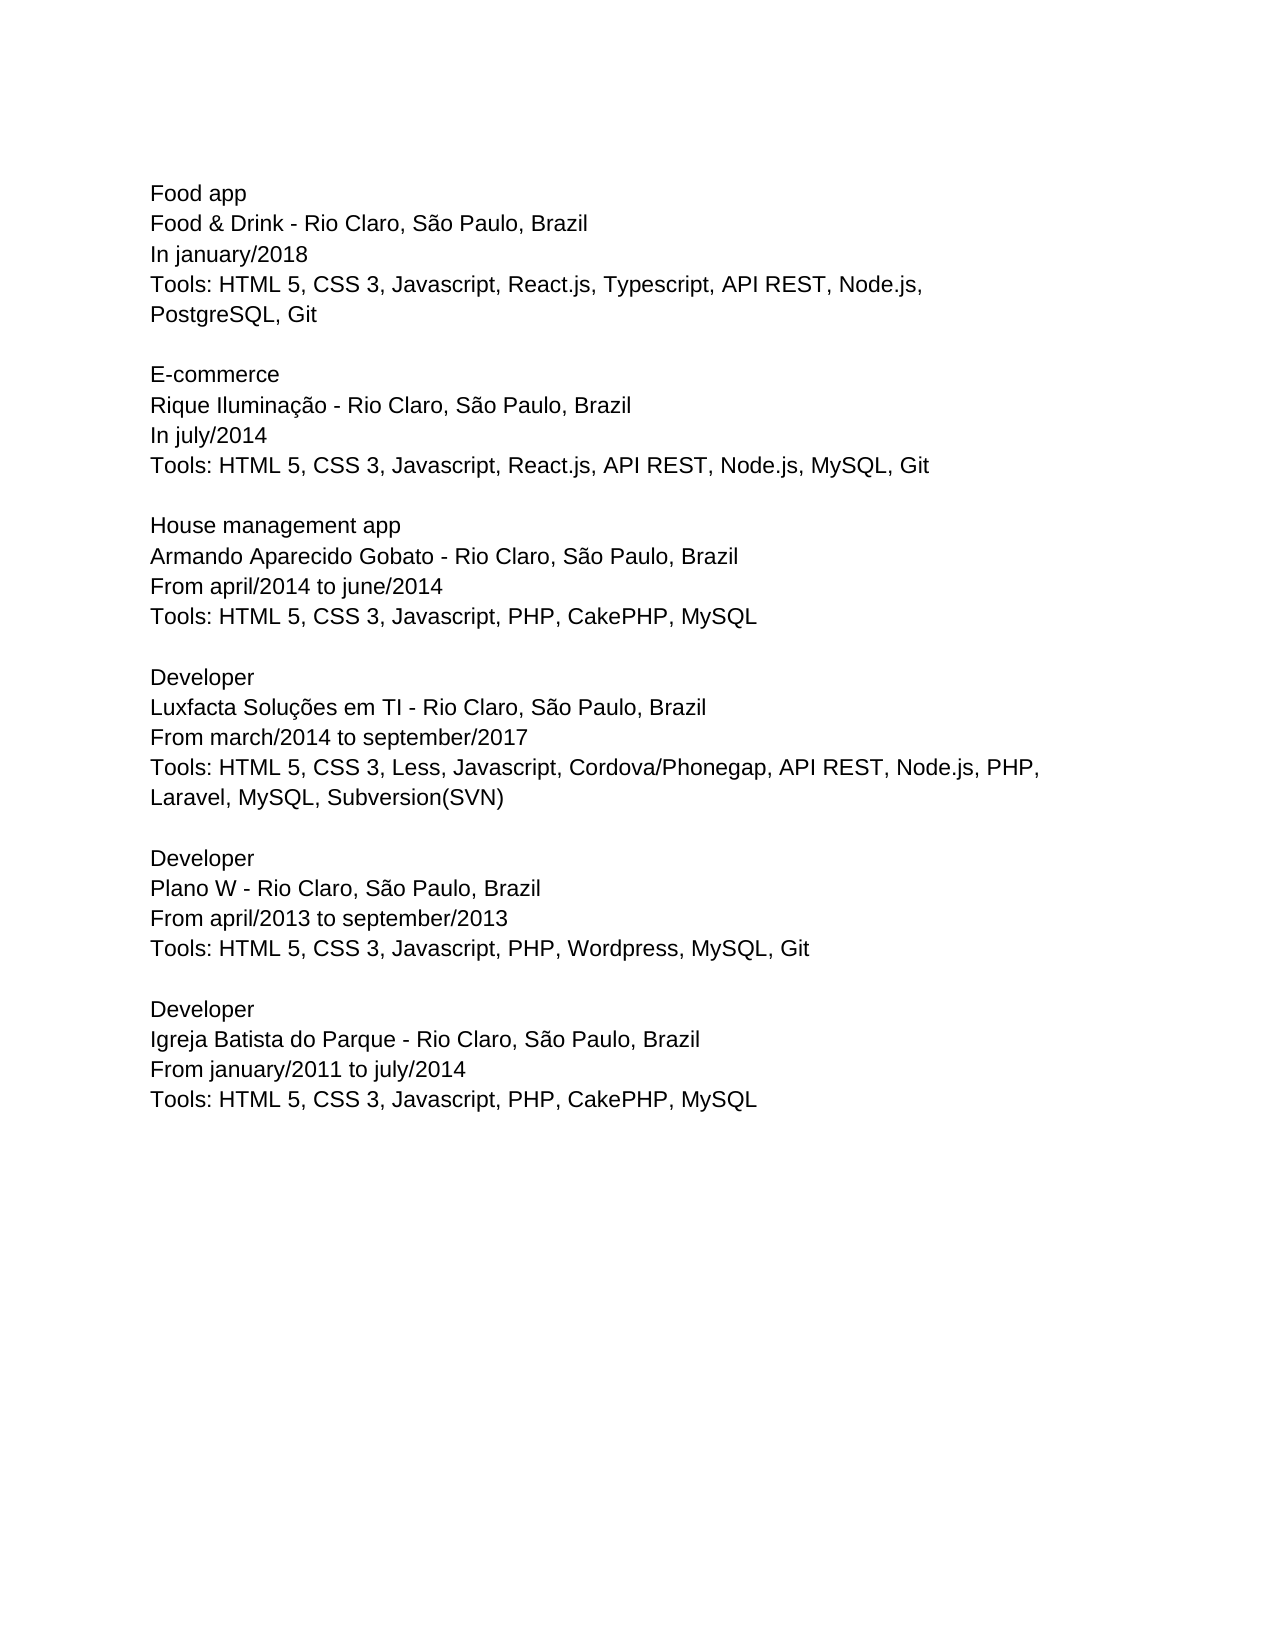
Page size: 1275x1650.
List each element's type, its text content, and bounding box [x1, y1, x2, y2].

text E-commerce [150, 361, 1125, 388]
text In january/2018 [150, 241, 1125, 267]
text Tools: HTML 5, CSS 3, Javascript, PHP, Wordpress, MySQL, Git [150, 935, 1125, 962]
text From april/2013 to september/2013 [150, 905, 1125, 932]
text Luxfacta Soluções em TI - Rio Claro, São Paulo, Brazil [150, 694, 1125, 720]
text Food app [150, 180, 1125, 207]
text In july/2014 [150, 422, 1125, 448]
text From april/2014 to june/2014 [150, 573, 1125, 599]
text Food & Drink - Rio Claro, São Paulo, Brazil [150, 210, 1125, 237]
text Igreja Batista do Parque - Rio Claro, São Paulo, Brazil [150, 1026, 1125, 1052]
text Developer [150, 845, 1125, 871]
text From march/2014 to september/2017 [150, 724, 1125, 750]
text Rique Iluminação - Rio Claro, São Paulo, Brazil [150, 392, 1125, 418]
text Tools: HTML 5, CSS 3, Javascript, React.js, Typescript, API REST, Node.js, [150, 271, 1125, 297]
text Developer [150, 663, 1125, 690]
text Tools: HTML 5, CSS 3, Javascript, React.js, API REST, Node.js, MySQL, Git [150, 452, 1125, 478]
text Armando Aparecido Gobato - Rio Claro, São Paulo, Brazil [150, 543, 1125, 569]
text Tools: HTML 5, CSS 3, Less, Javascript, Cordova/Phonegap, API REST, Node.js, PHP, [150, 754, 1125, 781]
text Laravel, MySQL, Subversion(SVN) [150, 784, 1125, 811]
text Tools: HTML 5, CSS 3, Javascript, PHP, CakePHP, MySQL [150, 1086, 1125, 1113]
text PostgreSQL, Git [150, 301, 1125, 327]
text From january/2011 to july/2014 [150, 1056, 1125, 1083]
text Developer [150, 996, 1125, 1022]
text Plano W - Rio Claro, São Paulo, Brazil [150, 875, 1125, 901]
text Tools: HTML 5, CSS 3, Javascript, PHP, CakePHP, MySQL [150, 603, 1125, 629]
text House management app [150, 512, 1125, 539]
